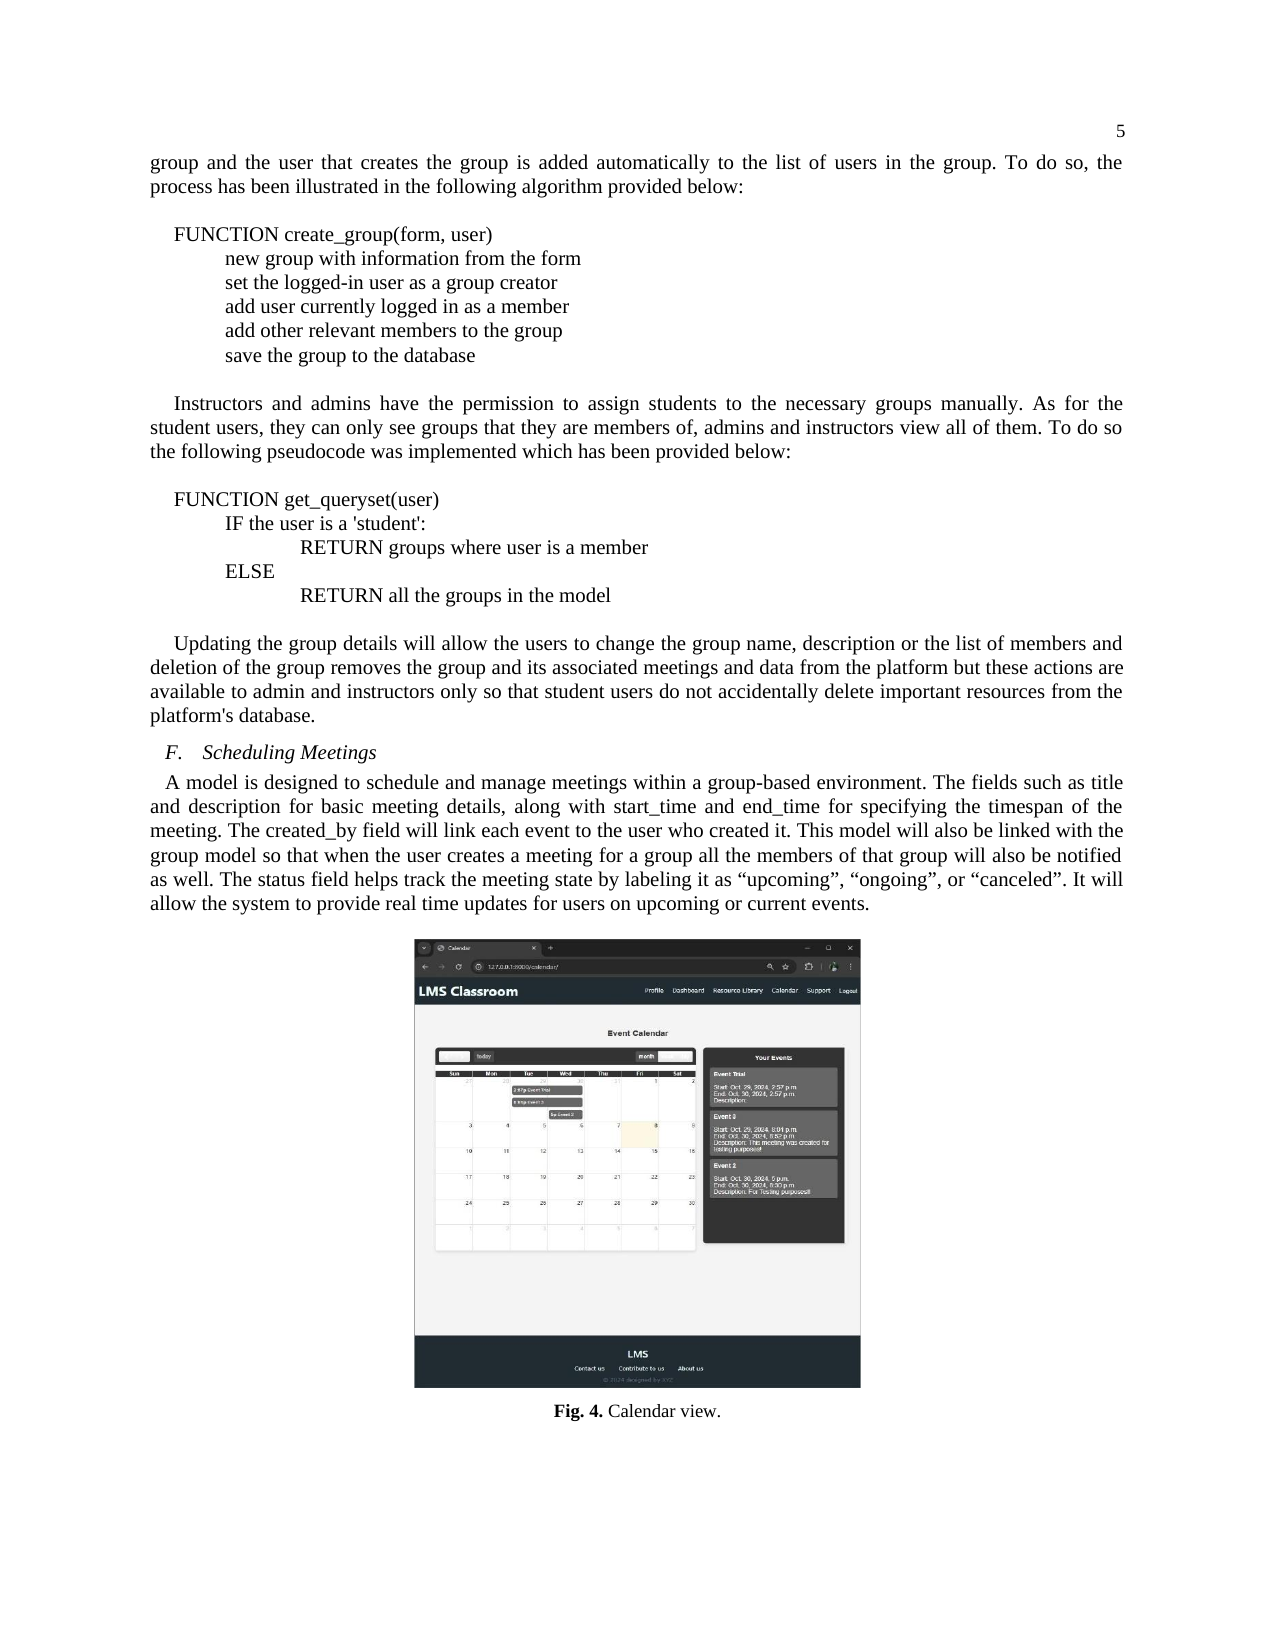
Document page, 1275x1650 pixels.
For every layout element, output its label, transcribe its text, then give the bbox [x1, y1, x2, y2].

text new group with information from the form [150, 246, 1125, 270]
text A model is designed to schedule and manage meetings within a group-based environment. The fields such as title and description for basic meeting details, along with start_time and end_time for specifying the timespan of the meeting. The created_by field will link each event to the user who created it. This model will also be linked with the group model so that when the user creates a meeting for a group all the members of that group will also be notified as well. The status field helps track the meeting state by labeling it as “upcoming”, “ongoing”, or “canceled”. It will allow the system to provide real time updates for users on upcoming or current events. [150, 770, 1125, 915]
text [150, 150, 1125, 198]
text IF the user is a 'student': [150, 511, 1125, 535]
text add other relevant members to the group [150, 318, 1125, 342]
text Updating the group details will allow the users to change the group name, description or the list of members and deletion of the group removes the group and its associated meetings and data from the platform but these actions are available to admin and instructors only so that student users do not accidentally delete important resources from the platform's database. [150, 631, 1125, 727]
text add user currently logged in as a member [150, 294, 1125, 318]
list Scheduling Meetings [165, 740, 1125, 764]
text FUNCTION get_queryset(user) [150, 487, 1125, 511]
text Fig. 4. Calendar view. [150, 1400, 1125, 1421]
text save the group to the database [150, 342, 1125, 367]
text ELSE [150, 559, 1125, 583]
text Instructors and admins have the permission to assign students to the necessary groups manually. As for the student users, they can only see groups that they are members of, admins and instructors view all of them. To do so the following pseudocode was implemented which has been provided below: [150, 391, 1125, 463]
text FUNCTION create_group(form, user) [150, 222, 1125, 246]
text RETURN groups where user is a member [150, 535, 1125, 559]
picture [414, 939, 861, 1388]
text RETURN all the groups in the model [150, 583, 1125, 607]
text set the logged-in user as a group creator [150, 270, 1125, 294]
